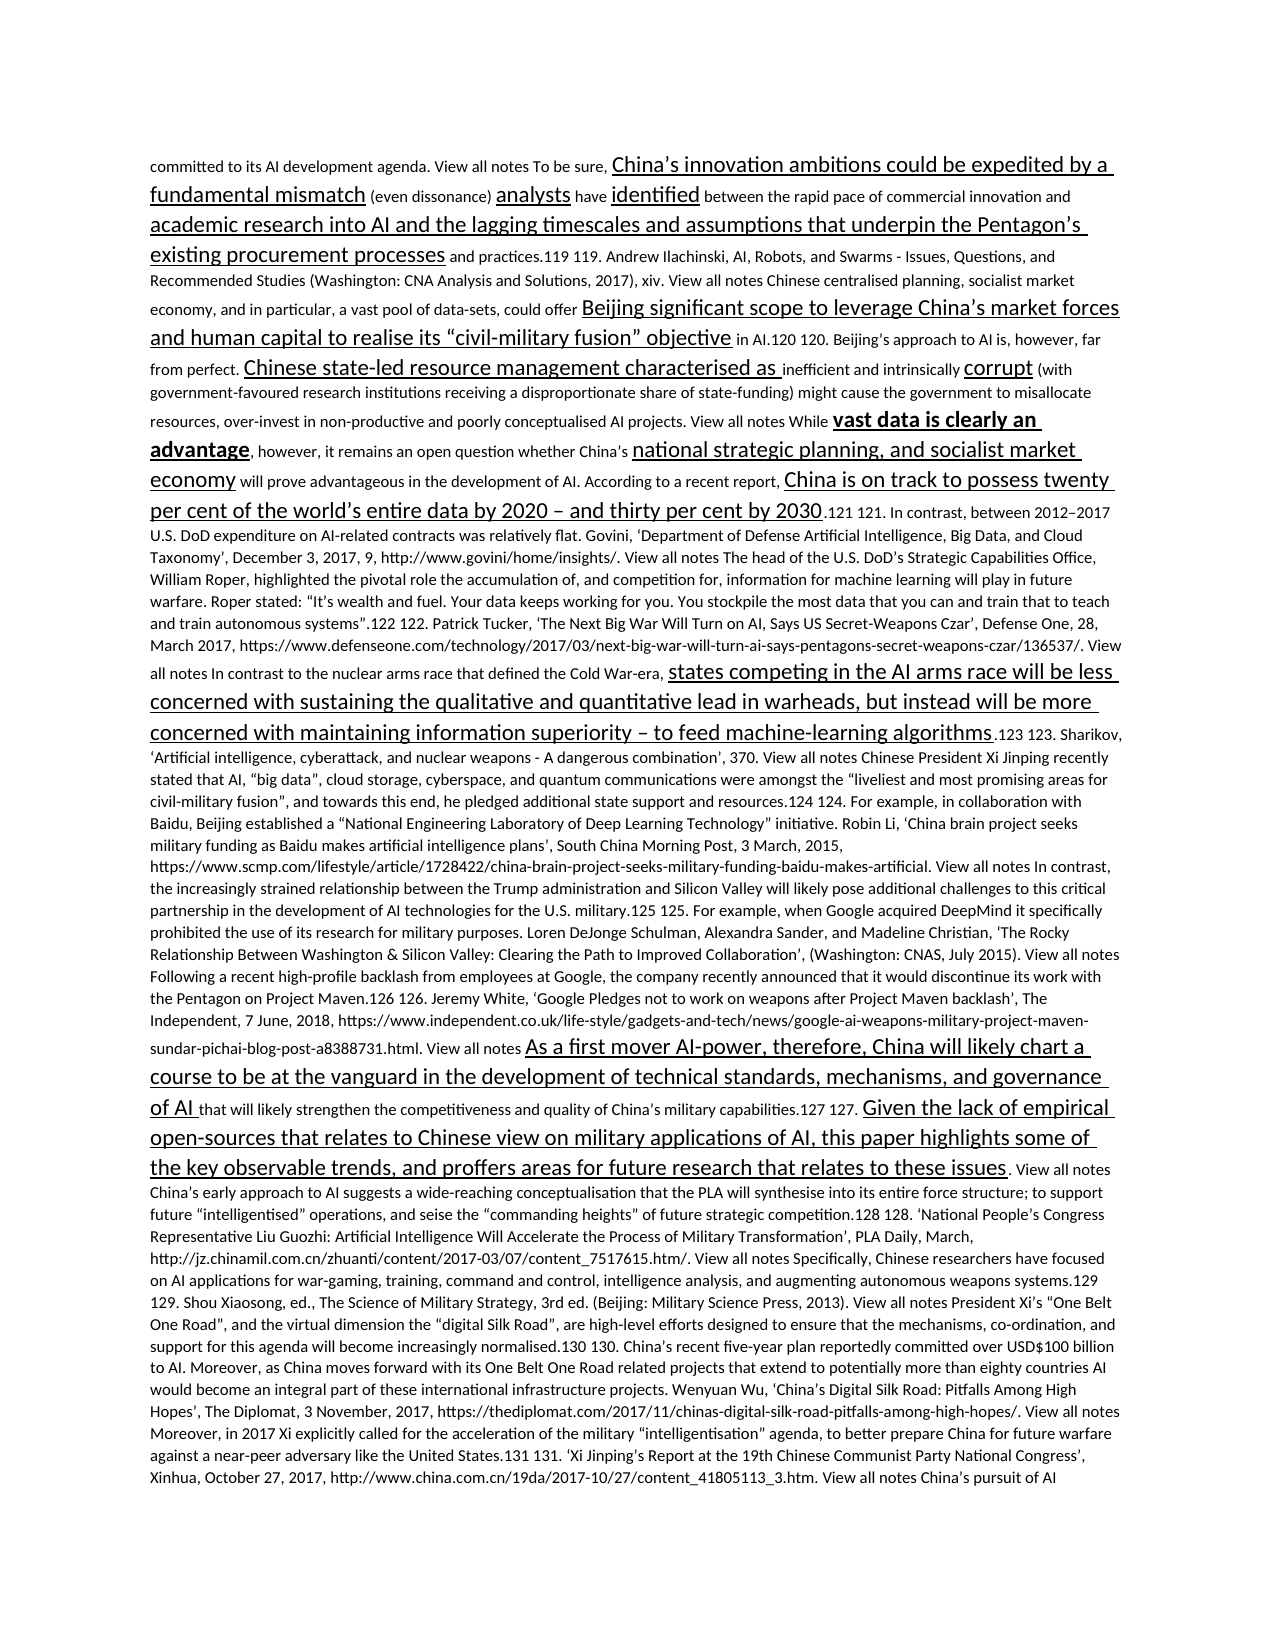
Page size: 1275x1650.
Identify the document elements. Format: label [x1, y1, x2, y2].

text [150, 150, 1125, 1487]
